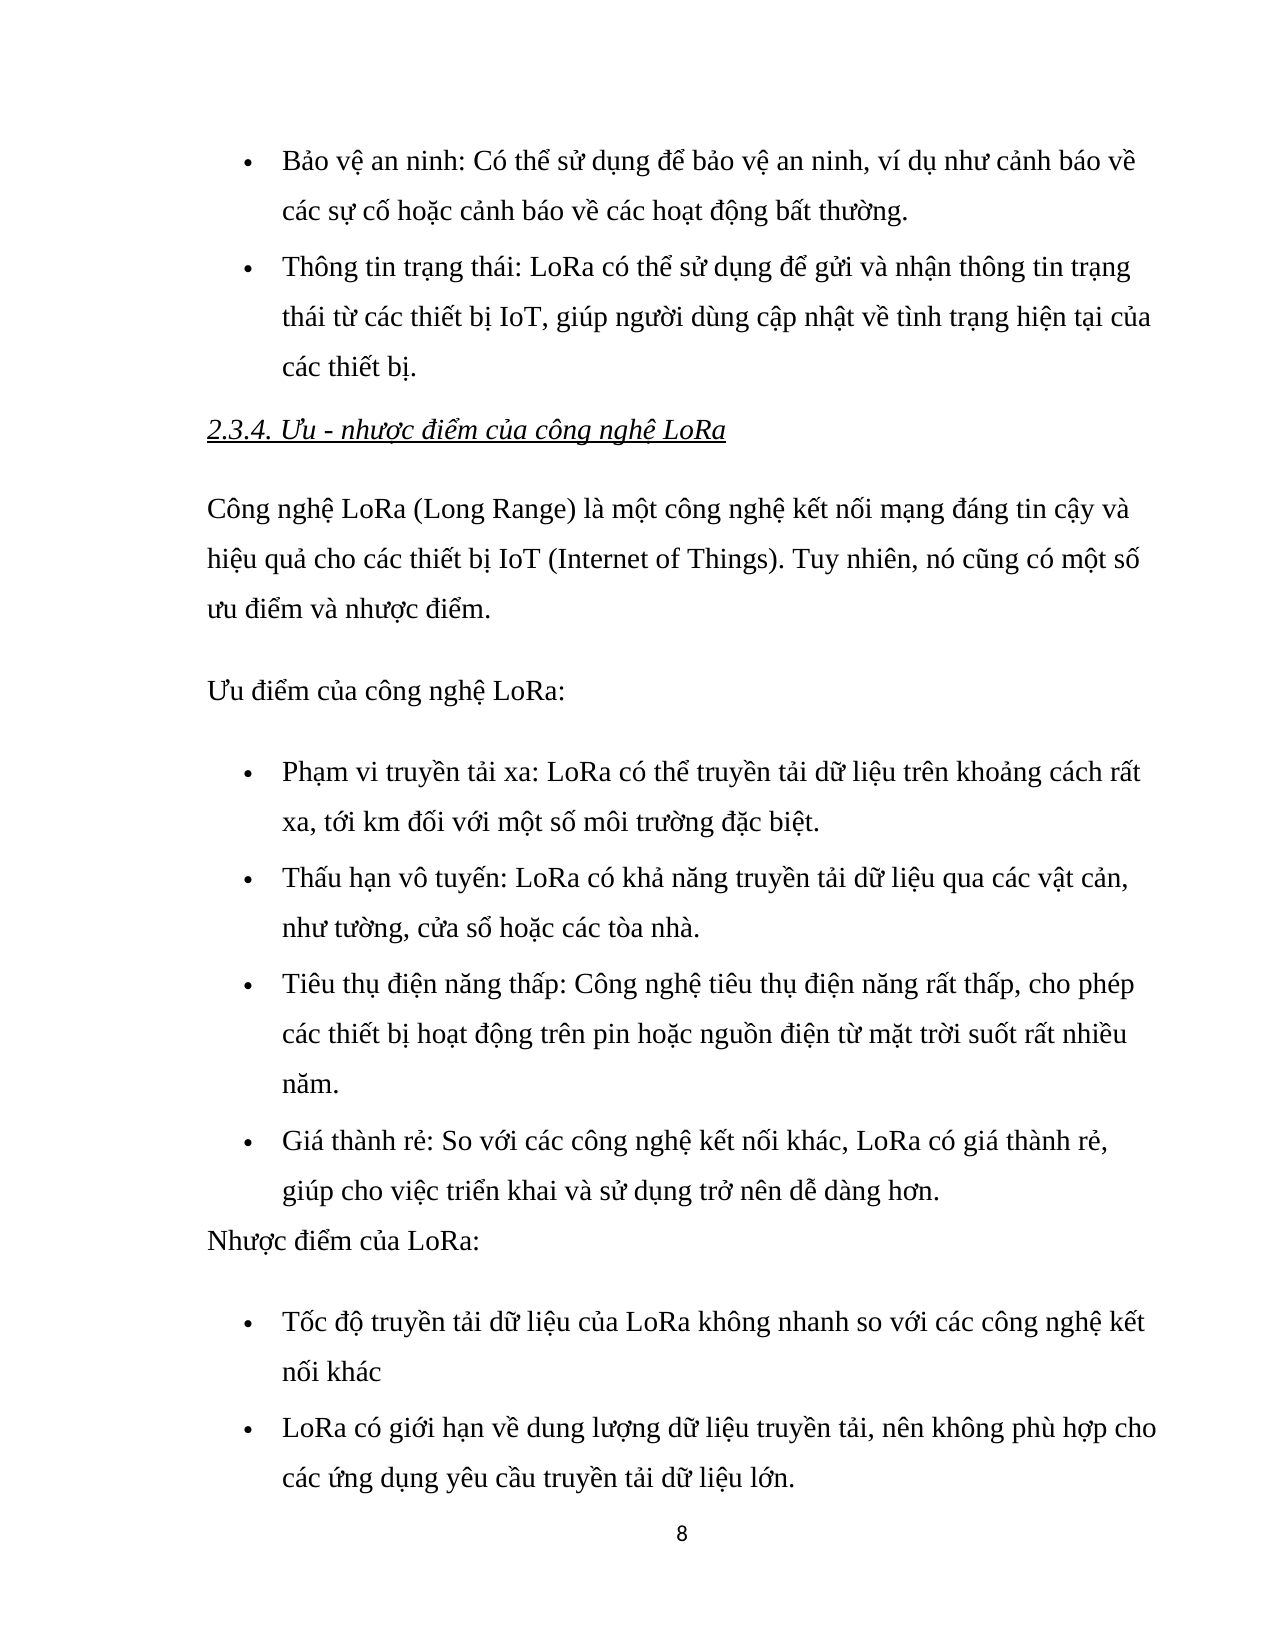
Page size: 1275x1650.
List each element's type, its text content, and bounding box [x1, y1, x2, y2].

list Thông tin trạng thái: LoRa có thể sử dụng để gửi và nhận thông tin trạng thái từ các thiết bị IoT, giúp người dùng cập nhật về tình trạng hiện tại của các thiết bị. [244, 233, 1157, 383]
subtitle 2.3.4. Ưu - nhược điểm của công nghệ LoRa [207, 412, 1157, 446]
list Thấu hạn vô tuyến: LoRa có khả năng truyền tải dữ liệu qua các vật cản, như tường, cửa sổ hoặc các tòa nhà. [244, 844, 1157, 944]
text Nhược điểm của LoRa: [207, 1206, 1157, 1256]
list Tốc độ truyền tải dữ liệu của LoRa không nhanh so với các công nghệ kết nối khác [244, 1287, 1157, 1387]
text Ưu điểm của công nghệ LoRa: [207, 656, 1157, 706]
text Công nghệ LoRa (Long Range) là một công nghệ kết nối mạng đáng tin cậy và hiệu quả cho các thiết bị IoT (Internet of Things). Tuy nhiên, nó cũng có một số ưu điểm và nhược điểm. [207, 475, 1157, 625]
list Giá thành rẻ: So với các công nghệ kết nối khác, LoRa có giá thành rẻ, giúp cho việc triển khai và sử dụng trở nên dễ dàng hơn. [244, 1106, 1157, 1206]
list Bảo vệ an ninh: Có thể sử dụng để bảo vệ an ninh, ví dụ như cảnh báo về các sự cố hoặc cảnh báo về các hoạt động bất thường. [244, 127, 1157, 227]
list Phạm vi truyền tải xa: LoRa có thể truyền tải dữ liệu trên khoảng cách rất xa, tới km đối với một số môi trường đặc biệt. [244, 737, 1157, 837]
list LoRa có giới hạn về dung lượng dữ liệu truyền tải, nên không phù hợp cho các ứng dụng yêu cầu truyền tải dữ liệu lớn. [244, 1394, 1157, 1494]
list Tiêu thụ điện năng thấp: Công nghệ tiêu thụ điện năng rất thấp, cho phép các thiết bị hoạt động trên pin hoặc nguồn điện từ mặt trời suốt rất nhiều năm. [244, 950, 1157, 1100]
